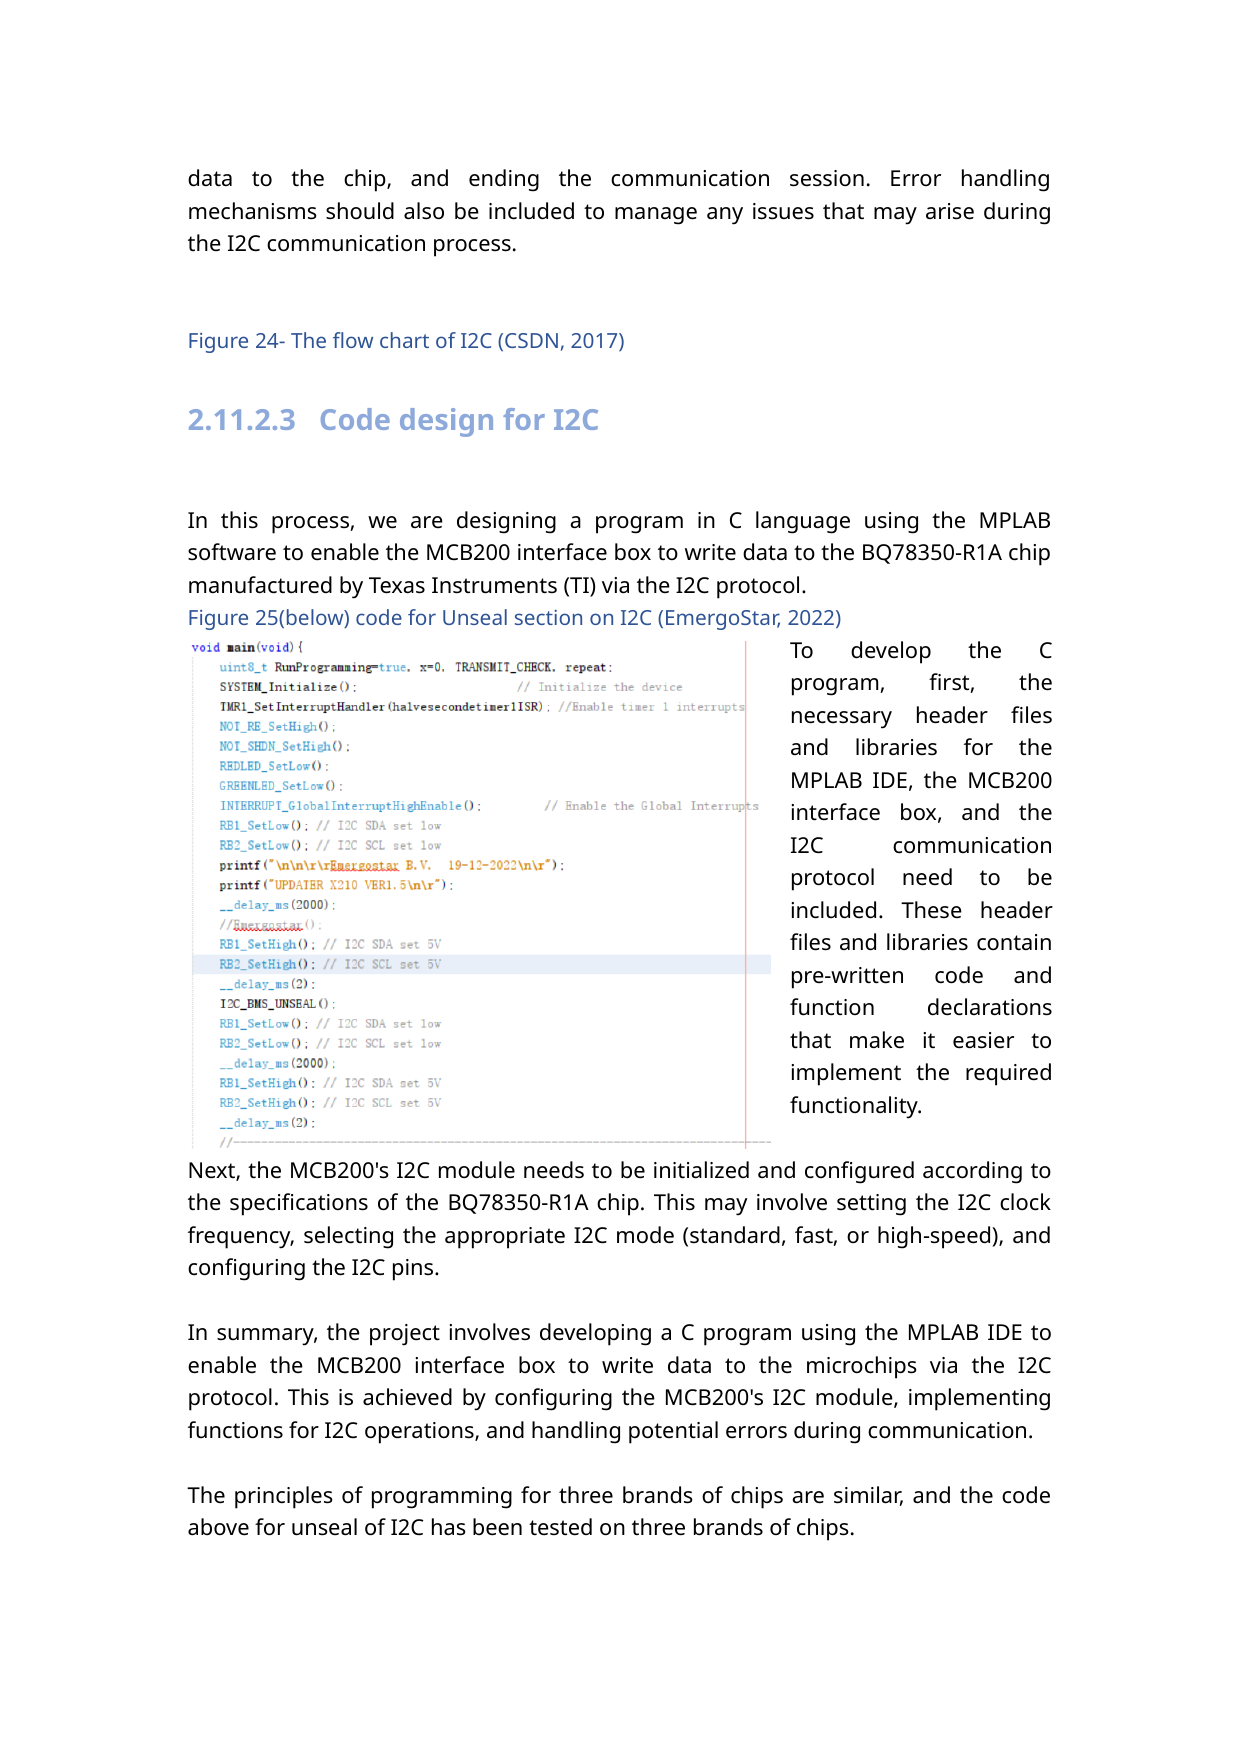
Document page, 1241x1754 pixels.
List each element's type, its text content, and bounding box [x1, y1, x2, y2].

subtitle Code design for I2C [187, 386, 1053, 451]
text In summary, the project involves developing a C program using the MPLAB IDE to enable the MCB200 interface box to write data to the microchips via the I2C protocol. This is achieved by configuring the MCB200's I2C module, implementing functions for I2C operations, and handling potential errors during communication. [187, 1316, 1053, 1446]
picture [187, 641, 771, 1149]
text In this process, we are designing a program in C language using the MPLAB software to enable the MCB200 interface box to write data to the BQ78350-R1A chip manufactured by Texas Instruments (TI) via the I2C protocol. [187, 503, 1053, 601]
text Next, the MCB200's I2C module needs to be initialized and configured according to the specifications of the BQ78350-R1A chip. This may involve setting the I2C clock frequency, selecting the appropriate I2C mode (standard, fast, or high-speed), and configuring the I2C pins. [187, 1153, 1053, 1283]
text Figure 25(below) code for Unseal section on I2C (EmergoStar, 2022) [187, 601, 1053, 633]
text The principles of programming for three brands of chips are similar, and the code above for unseal of I2C has been tested on three brands of chips. [187, 1478, 1053, 1543]
